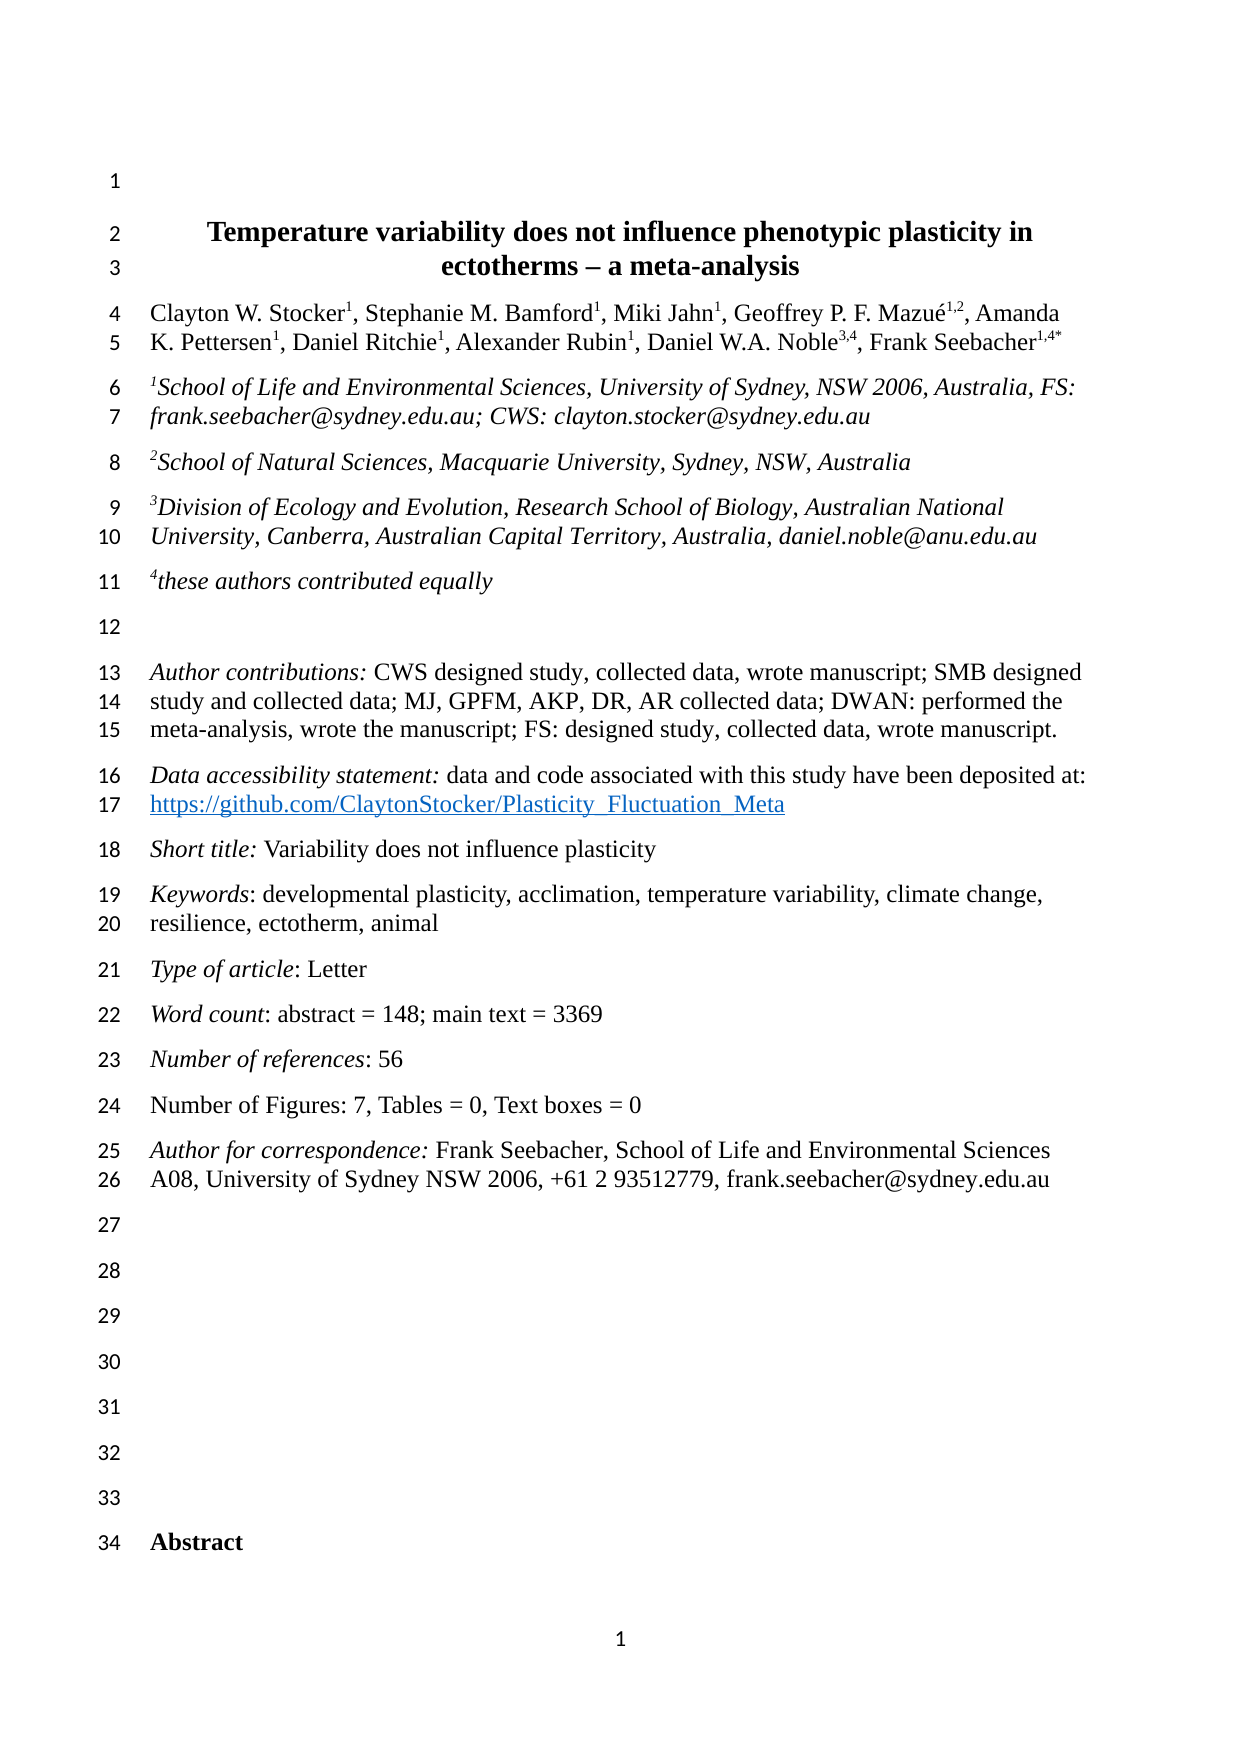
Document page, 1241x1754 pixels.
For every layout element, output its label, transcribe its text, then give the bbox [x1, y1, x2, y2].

text 1School of Life and Environmental Sciences, University of Sydney, NSW 2006, Australia, FS: frank.seebacher@sydney.edu.au; CWS: clayton.stocker@sydney.edu.au [150, 372, 1090, 430]
text Data accessibility statement: data and code associated with this study have been deposited at: https://github.com/ClaytonStocker/Plasticity_Fluctuation_Meta [150, 760, 1090, 817]
text Keywords: developmental plasticity, acclimation, temperature variability, climate change, resilience, ectotherm, animal [150, 879, 1090, 937]
text Short title: Variability does not influence plasticity [150, 834, 1090, 863]
text Author contributions: CWS designed study, collected data, wrote manuscript; SMB designed study and collected data; MJ, GPFM, AKP, DR, AR collected data; DWAN: performed the meta-analysis, wrote the manuscript; FS: designed study, collected data, wrote manuscript. [150, 657, 1090, 743]
text Abstract [150, 1527, 1090, 1556]
text 2School of Natural Sciences, Macquarie University, Sydney, NSW, Australia [150, 447, 1090, 475]
text Number of references: 56 [150, 1044, 1090, 1073]
text Clayton W. Stocker1, Stephanie M. Bamford1, Miki Jahn1, Geoffrey P. F. Mazué1,2, Amanda K. Pettersen1, Daniel Ritchie1, Alexander Rubin1, Daniel W.A. Noble3,4, Frank Seebacher1,4* [150, 298, 1090, 356]
text Number of Figures: 7, Tables = 0, Text boxes = 0 [150, 1090, 1090, 1119]
text Temperature variability does not influence phenotypic plasticity in ectotherms – a meta-analysis [150, 214, 1090, 282]
text Type of article: Letter [150, 954, 1090, 982]
text 3Division of Ecology and Evolution, Research School of Biology, Australian National University, Canberra, Australian Capital Territory, Australia, daniel.noble@anu.edu.au [150, 492, 1090, 549]
text Word count: abstract = 148; main text = 3369 [150, 999, 1090, 1028]
text Author for correspondence: Frank Seebacher, School of Life and Environmental Sciences A08, University of Sydney NSW 2006, +61 2 93512779, frank.seebacher@sydney.edu.au [150, 1135, 1090, 1193]
text 4these authors contributed equally [150, 566, 1090, 595]
